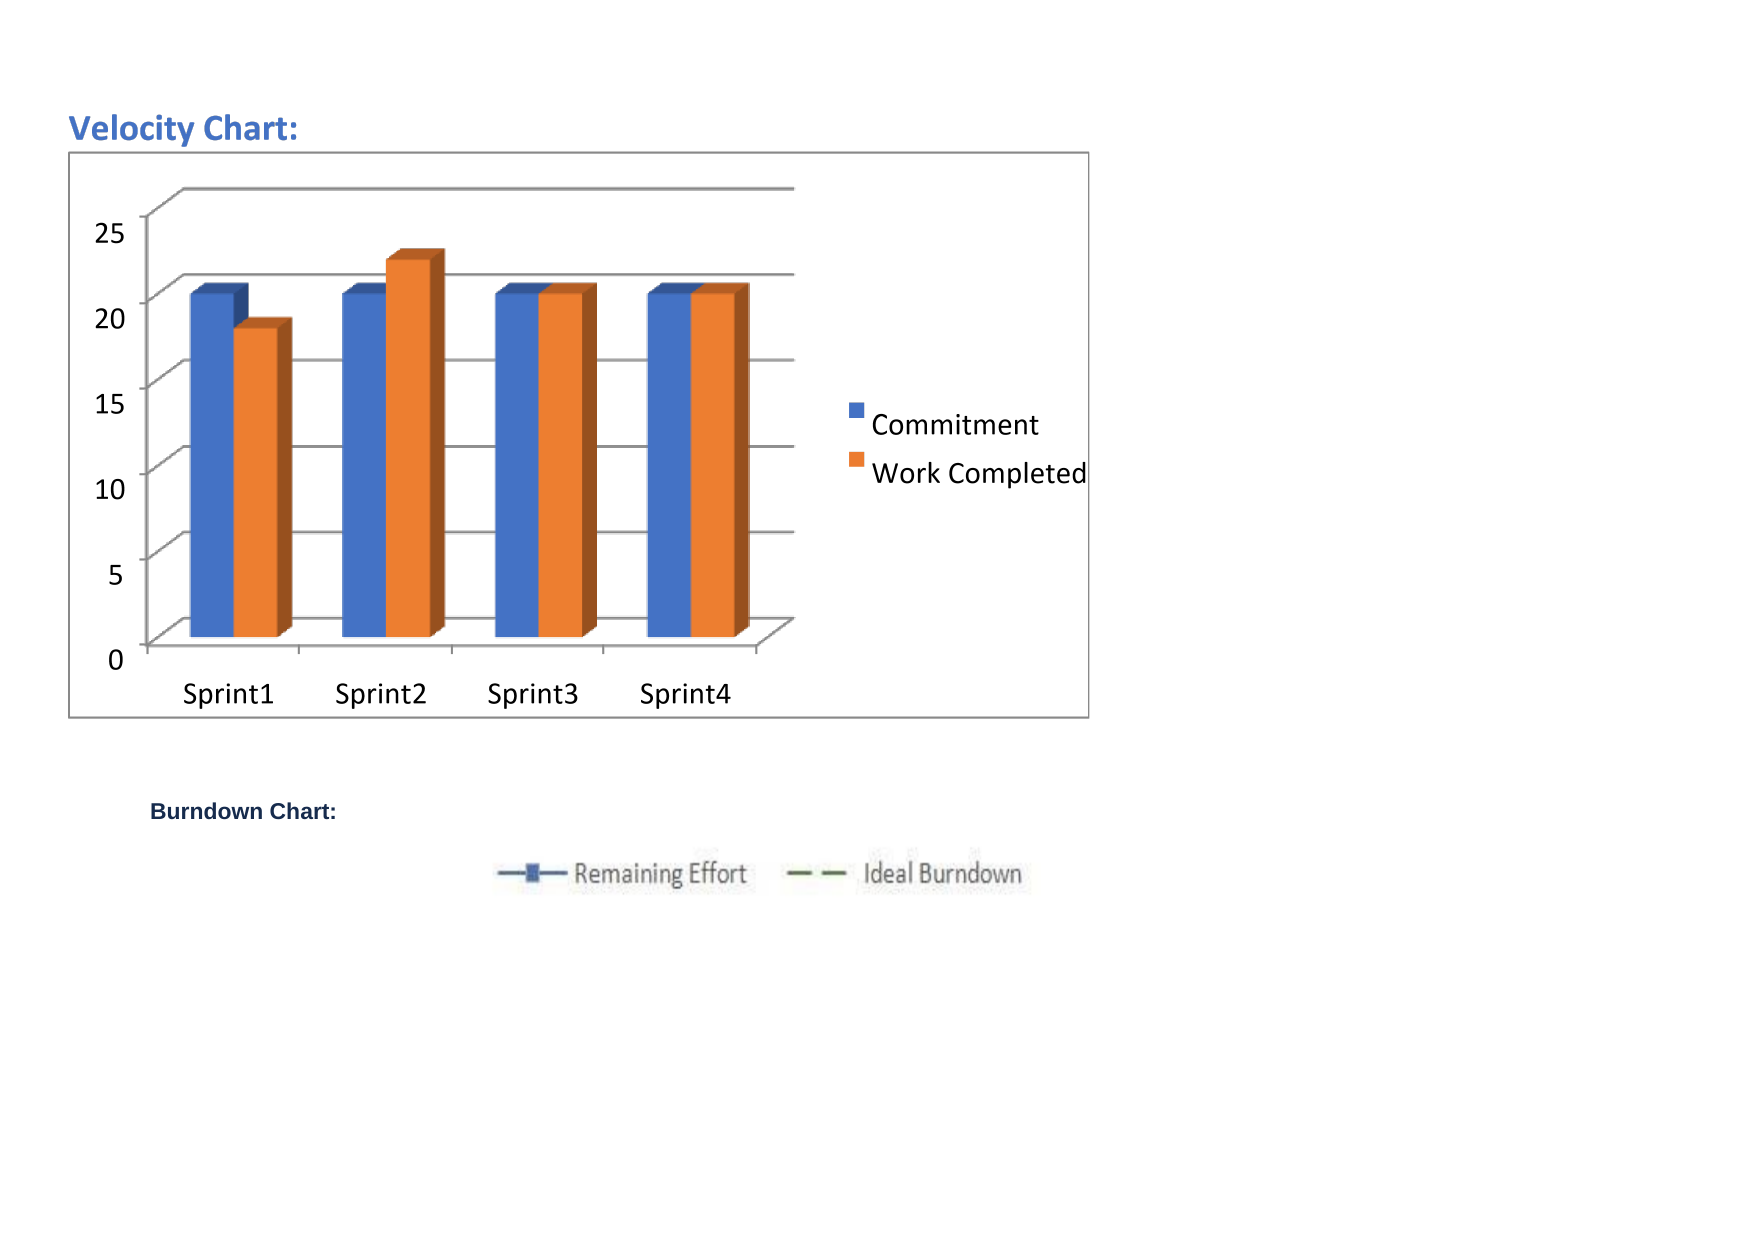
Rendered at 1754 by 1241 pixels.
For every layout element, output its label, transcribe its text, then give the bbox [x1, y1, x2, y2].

picture [67, 113, 1090, 719]
picture [468, 832, 1069, 905]
text Burndown Chart: [150, 798, 1489, 825]
